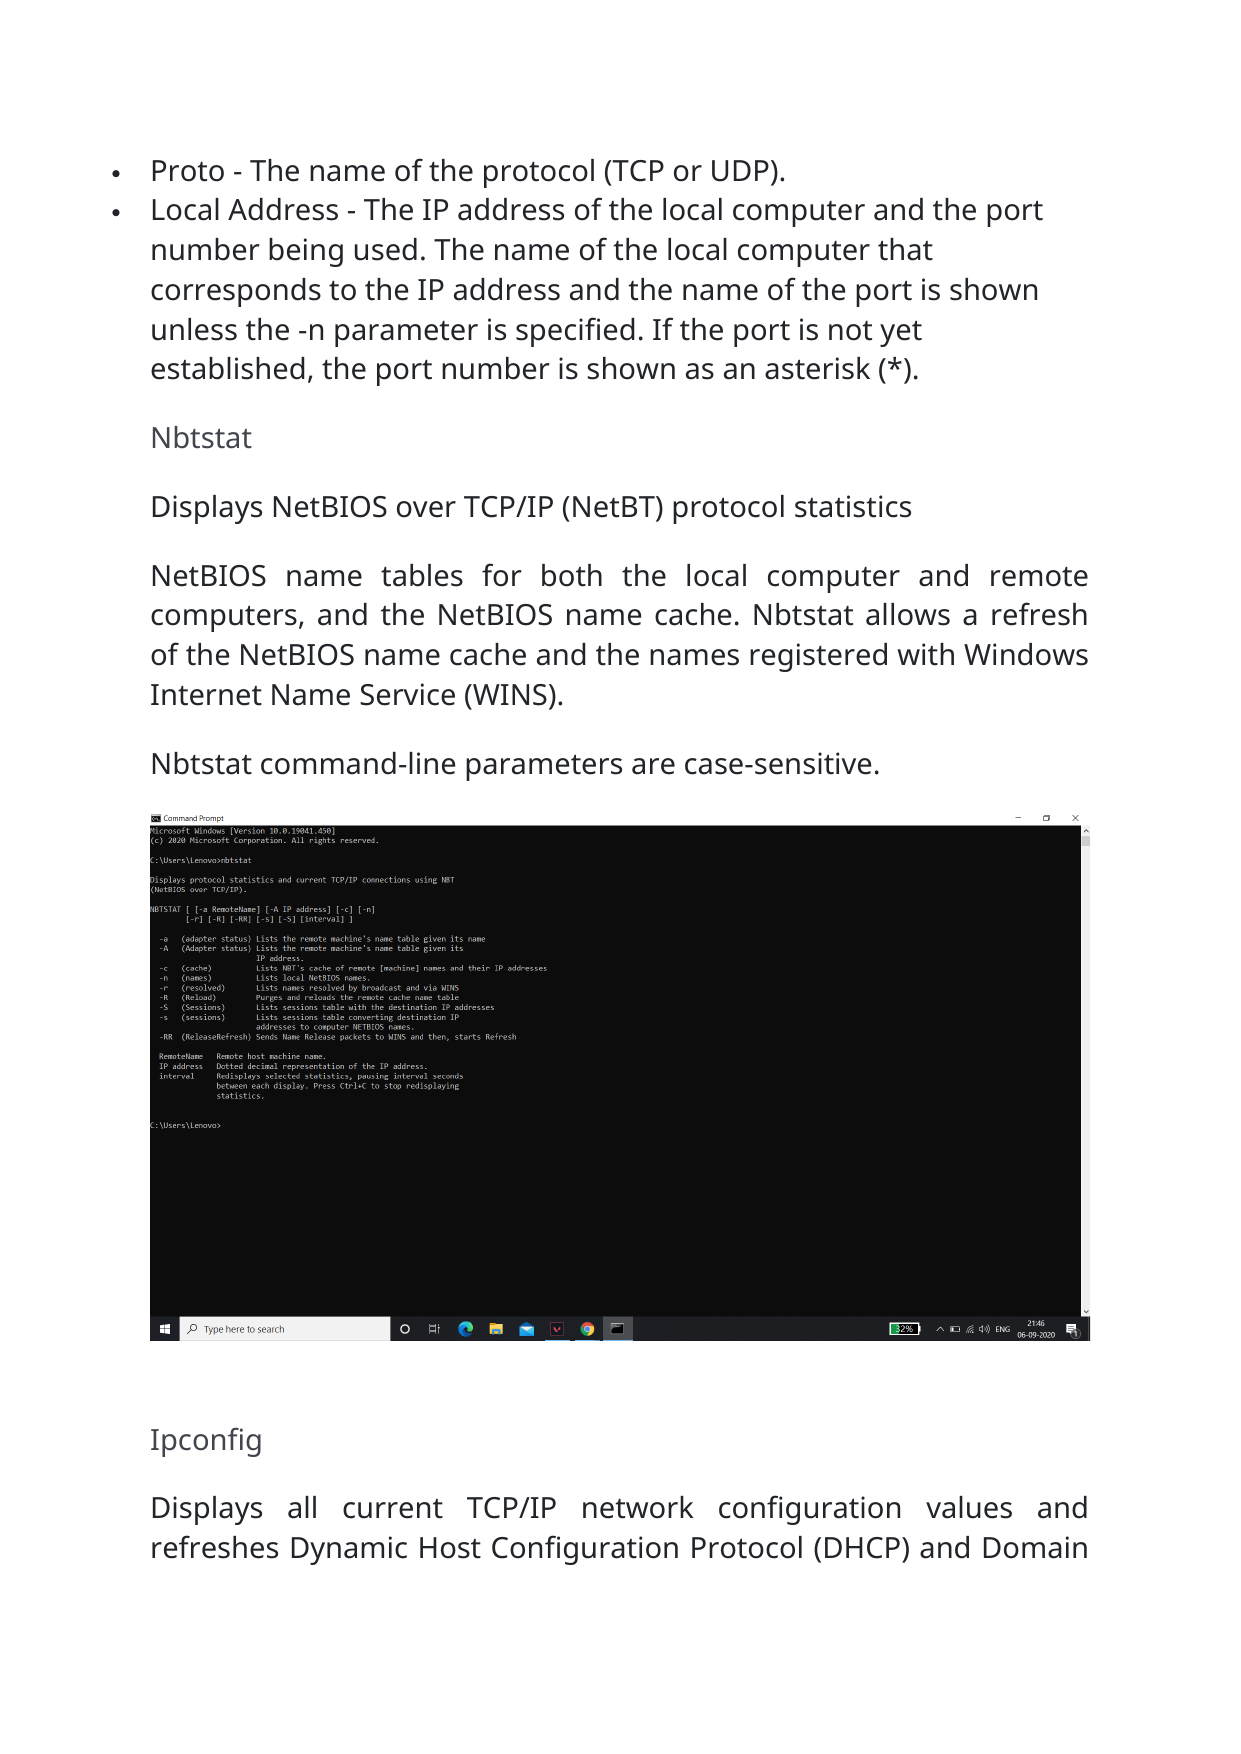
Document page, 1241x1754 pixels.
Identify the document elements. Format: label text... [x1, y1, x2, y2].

picture [150, 811, 1091, 1341]
subtitle Nbtstat [150, 417, 1090, 457]
list Local Address - The IP address of the local computer and the port number being used. The name of the local computer that corresponds to the IP address and the name of the port is shown unless the -n parameter is specified. If the port is not yet established, the port number is shown as an asterisk (*). [112, 190, 1090, 388]
text NetBIOS name tables for both the local computer and remote computers, and the NetBIOS name cache. Nbtstat allows a refresh of the NetBIOS name cache and the names registered with Windows Internet Name Service (WINS). [150, 555, 1090, 714]
text Nbtstat command-line parameters are case-sensitive. [150, 743, 1090, 783]
text Displays NetBIOS over TCP/IP (NetBT) protocol statistics [150, 486, 1090, 526]
list Proto - The name of the protocol (TCP or UDP). [112, 150, 1090, 190]
text Ipconfig [150, 1419, 1090, 1459]
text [150, 1488, 1090, 1567]
